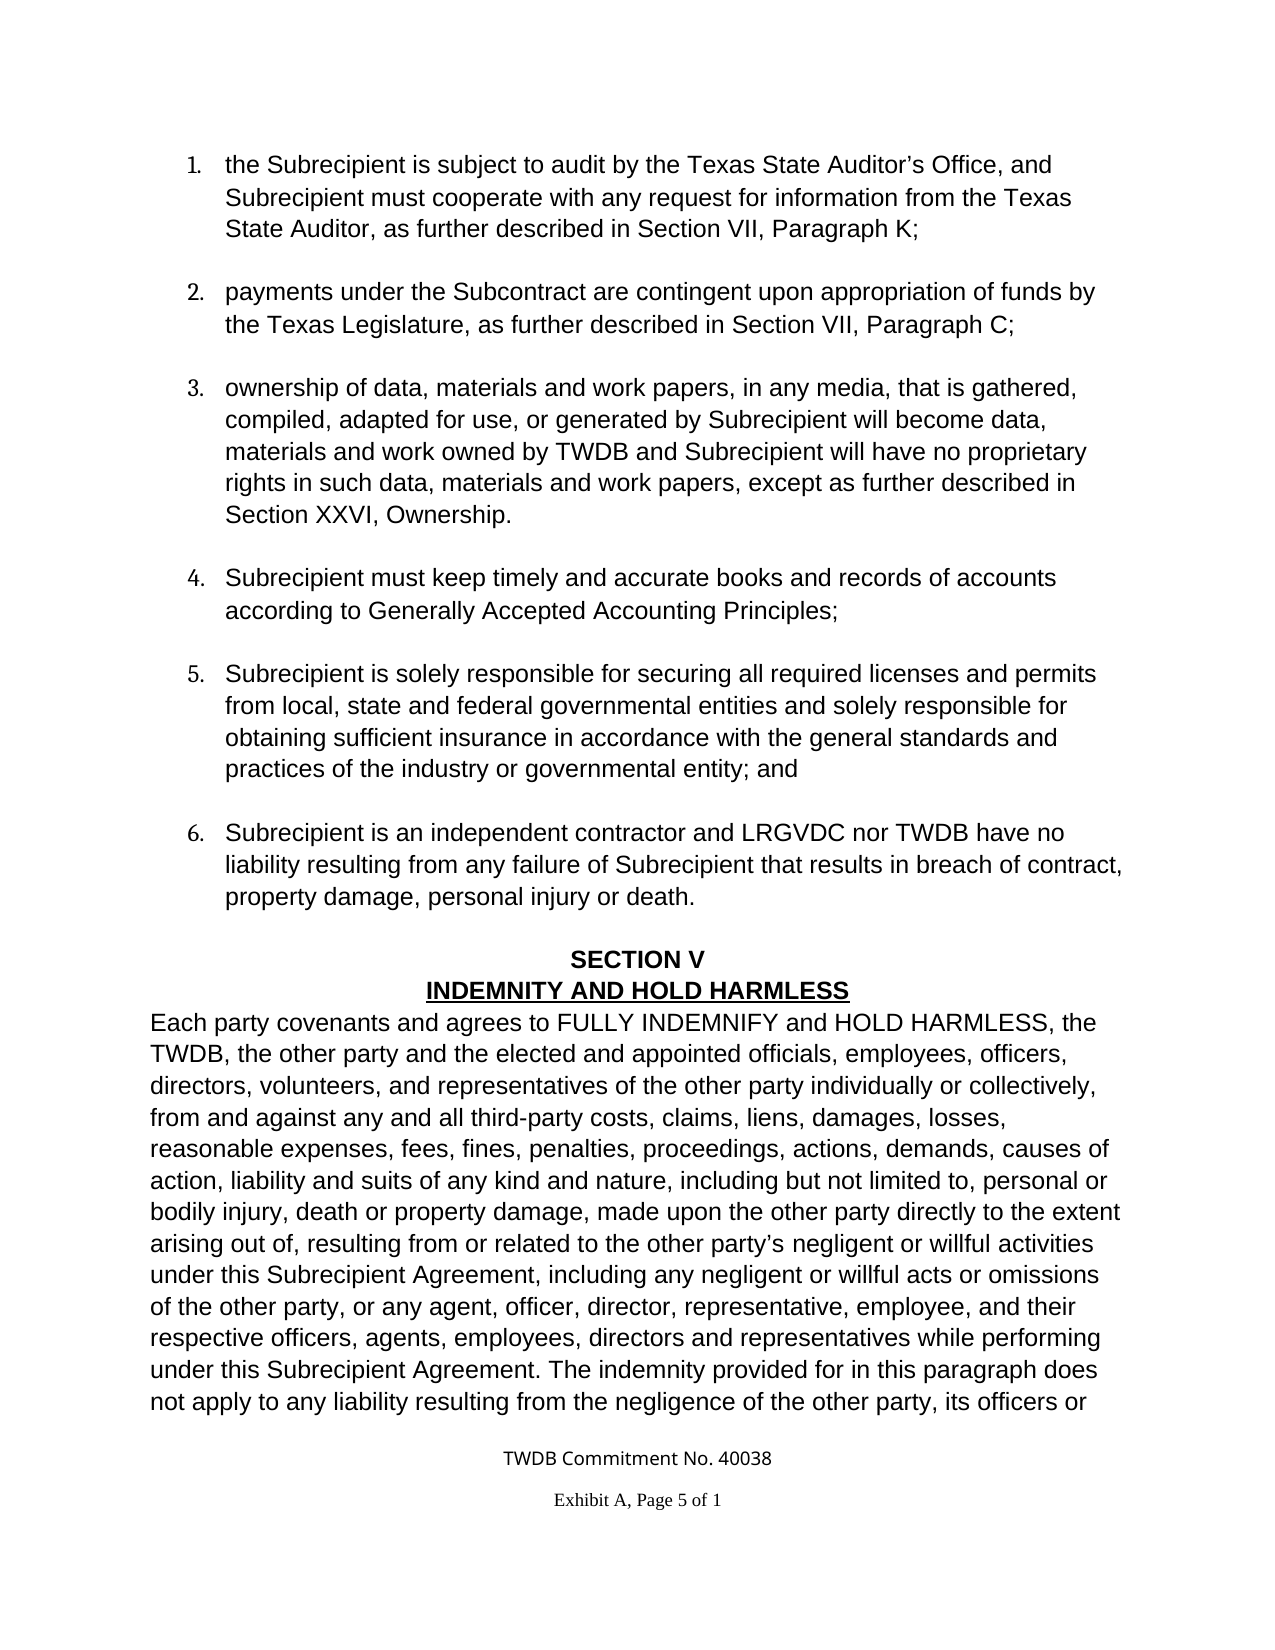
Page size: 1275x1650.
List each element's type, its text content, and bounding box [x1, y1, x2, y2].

list Subrecipient must keep timely and accurate books and records of accounts according to Generally Accepted Accounting Principles; [187, 563, 1125, 624]
list the Subrecipient is subject to audit by the Texas State Auditor’s Office, and Subrecipient must cooperate with any request for information from the Texas State Auditor, as further described in Section VII, Paragraph K; [187, 150, 1125, 243]
text INDEMNITY AND HOLD HARMLESS [150, 976, 1125, 1005]
list Subrecipient is solely responsible for securing all required licenses and permits from local, state and federal governmental entities and solely responsible for obtaining sufficient insurance in accordance with the general standards and practices of the industry or governmental entity; and [187, 659, 1125, 783]
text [150, 1008, 1125, 1415]
list payments under the Subcontract are contingent upon appropriation of funds by the Texas Legislature, as further described in Section VII, Paragraph C; [187, 277, 1125, 338]
list ownership of data, materials and work papers, in any media, that is gathered, compiled, adapted for use, or generated by Subrecipient will become data, materials and work owned by TWDB and Subrecipient will have no proprietary rights in such data, materials and work papers, except as further described in Section XXVI, Ownership. [187, 373, 1125, 529]
list Subrecipient is an independent contractor and LRGVDC nor TWDB have no liability resulting from any failure of Subrecipient that results in breach of contract, property damage, personal injury or death. [187, 817, 1125, 910]
text SECTION V [150, 945, 1125, 973]
